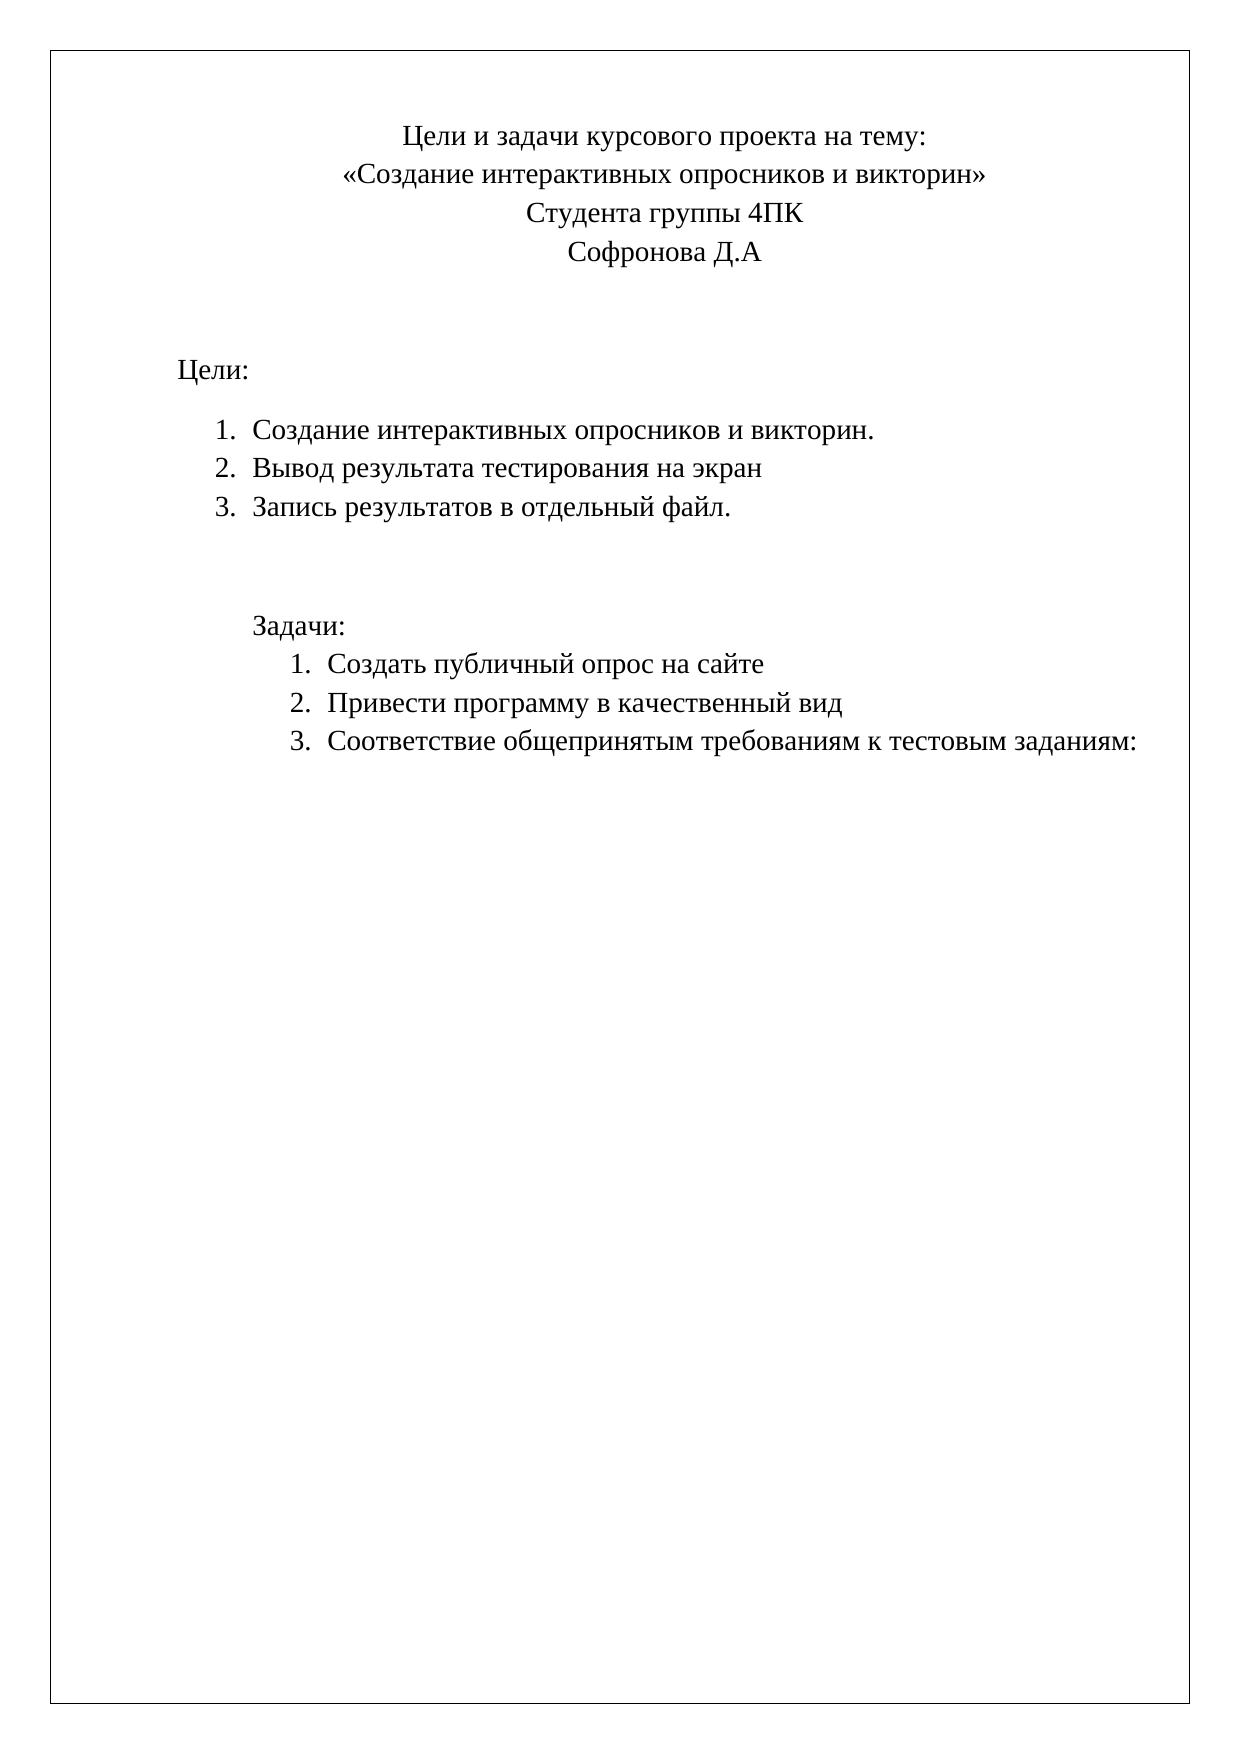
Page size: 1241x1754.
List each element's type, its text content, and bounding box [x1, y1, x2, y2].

list Задачи: [252, 608, 1152, 641]
list Создать публичный опрос на сайте [289, 646, 1152, 680]
text Цели: [177, 352, 1152, 386]
list Запись результатов в отдельный файл. [214, 489, 1152, 522]
list Вывод результата тестирования на экран [214, 450, 1152, 484]
text Цели и задачи курсового проекта на тему: «Создание интерактивных опросников и викторин» Студента группы 4ПК Софронова Д.А [177, 118, 1152, 267]
list Соответствие общепринятым требованиям к тестовым заданиям: [289, 723, 1152, 757]
list Создание интерактивных опросников и викторин. [214, 412, 1152, 445]
list Привести программу в качественный вид [289, 685, 1152, 718]
